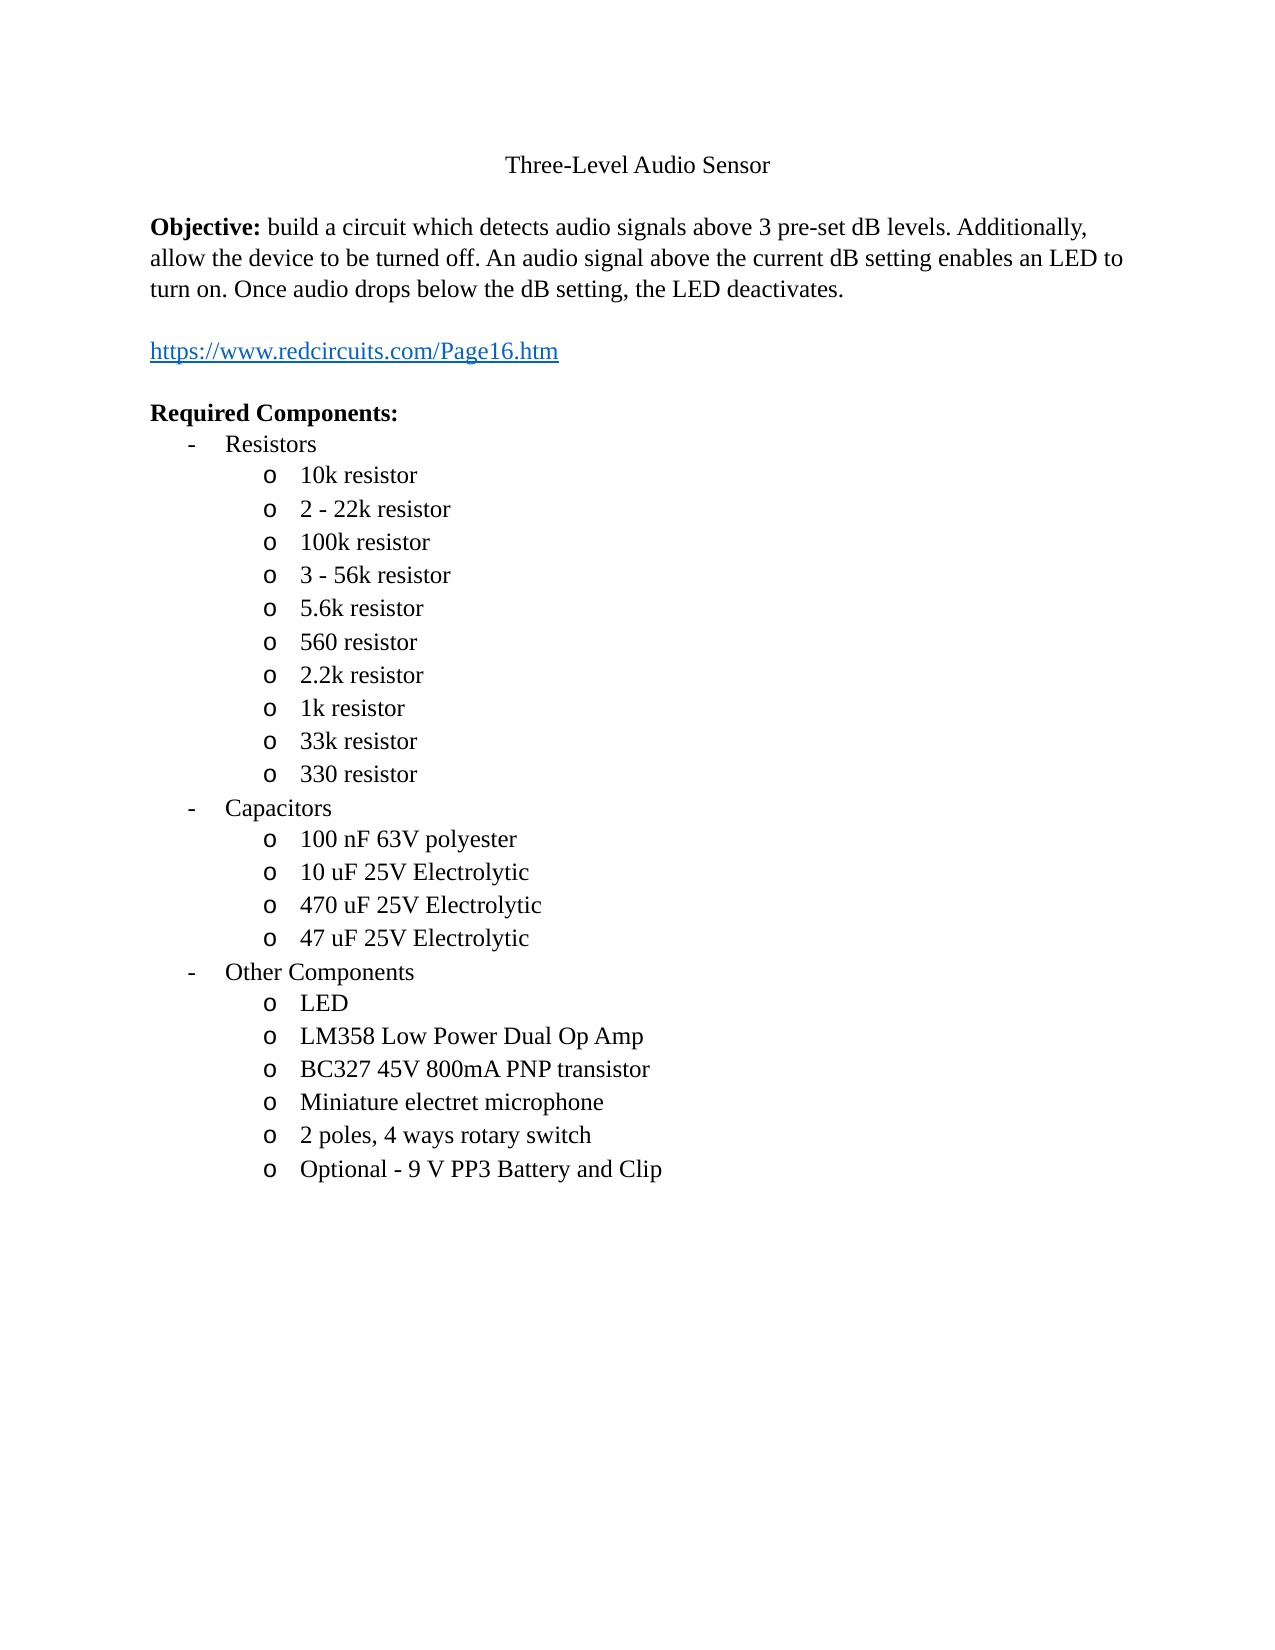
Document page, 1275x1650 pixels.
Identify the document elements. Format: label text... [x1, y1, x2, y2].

list 2 - 22k resistor [262, 494, 1125, 524]
list BC327 45V 800mA PNP transistor [262, 1054, 1125, 1085]
list 5.6k resistor [262, 593, 1125, 624]
list 47 uF 25V Electrolytic [262, 923, 1125, 954]
text Three-Level Audio Sensor [150, 150, 1125, 179]
list 560 resistor [262, 627, 1125, 657]
text Objective: build a circuit which detects audio signals above 3 pre-set dB levels. Additionally, allow the device to be turned off. An audio signal above the current dB setting enables an LED to turn on. Once audio drops below the dB setting, the LED deactivates. [150, 212, 1125, 303]
list 1k resistor [262, 693, 1125, 724]
text Required Components: [150, 398, 1125, 427]
list 2.2k resistor [262, 660, 1125, 691]
list 470 uF 25V Electrolytic [262, 890, 1125, 921]
list Other Components [187, 957, 1125, 985]
list Miniature electret microphone [262, 1087, 1125, 1118]
text https://www.redcircuits.com/Page16.htm [150, 336, 1125, 365]
list 100 nF 63V polyester [262, 824, 1125, 854]
list 100k resistor [262, 527, 1125, 558]
list 10 uF 25V Electrolytic [262, 857, 1125, 888]
list 3 - 56k resistor [262, 560, 1125, 591]
list 10k resistor [262, 460, 1125, 491]
list LED [262, 988, 1125, 1018]
list 2 poles, 4 ways rotary switch [262, 1121, 1125, 1151]
list 330 resistor [262, 759, 1125, 790]
list 33k resistor [262, 726, 1125, 757]
list Resistors [187, 429, 1125, 458]
list LM358 Low Power Dual Op Amp [262, 1021, 1125, 1052]
list Capacitors [187, 793, 1125, 821]
list Optional - 9 V PP3 Battery and Clip [262, 1154, 1125, 1185]
